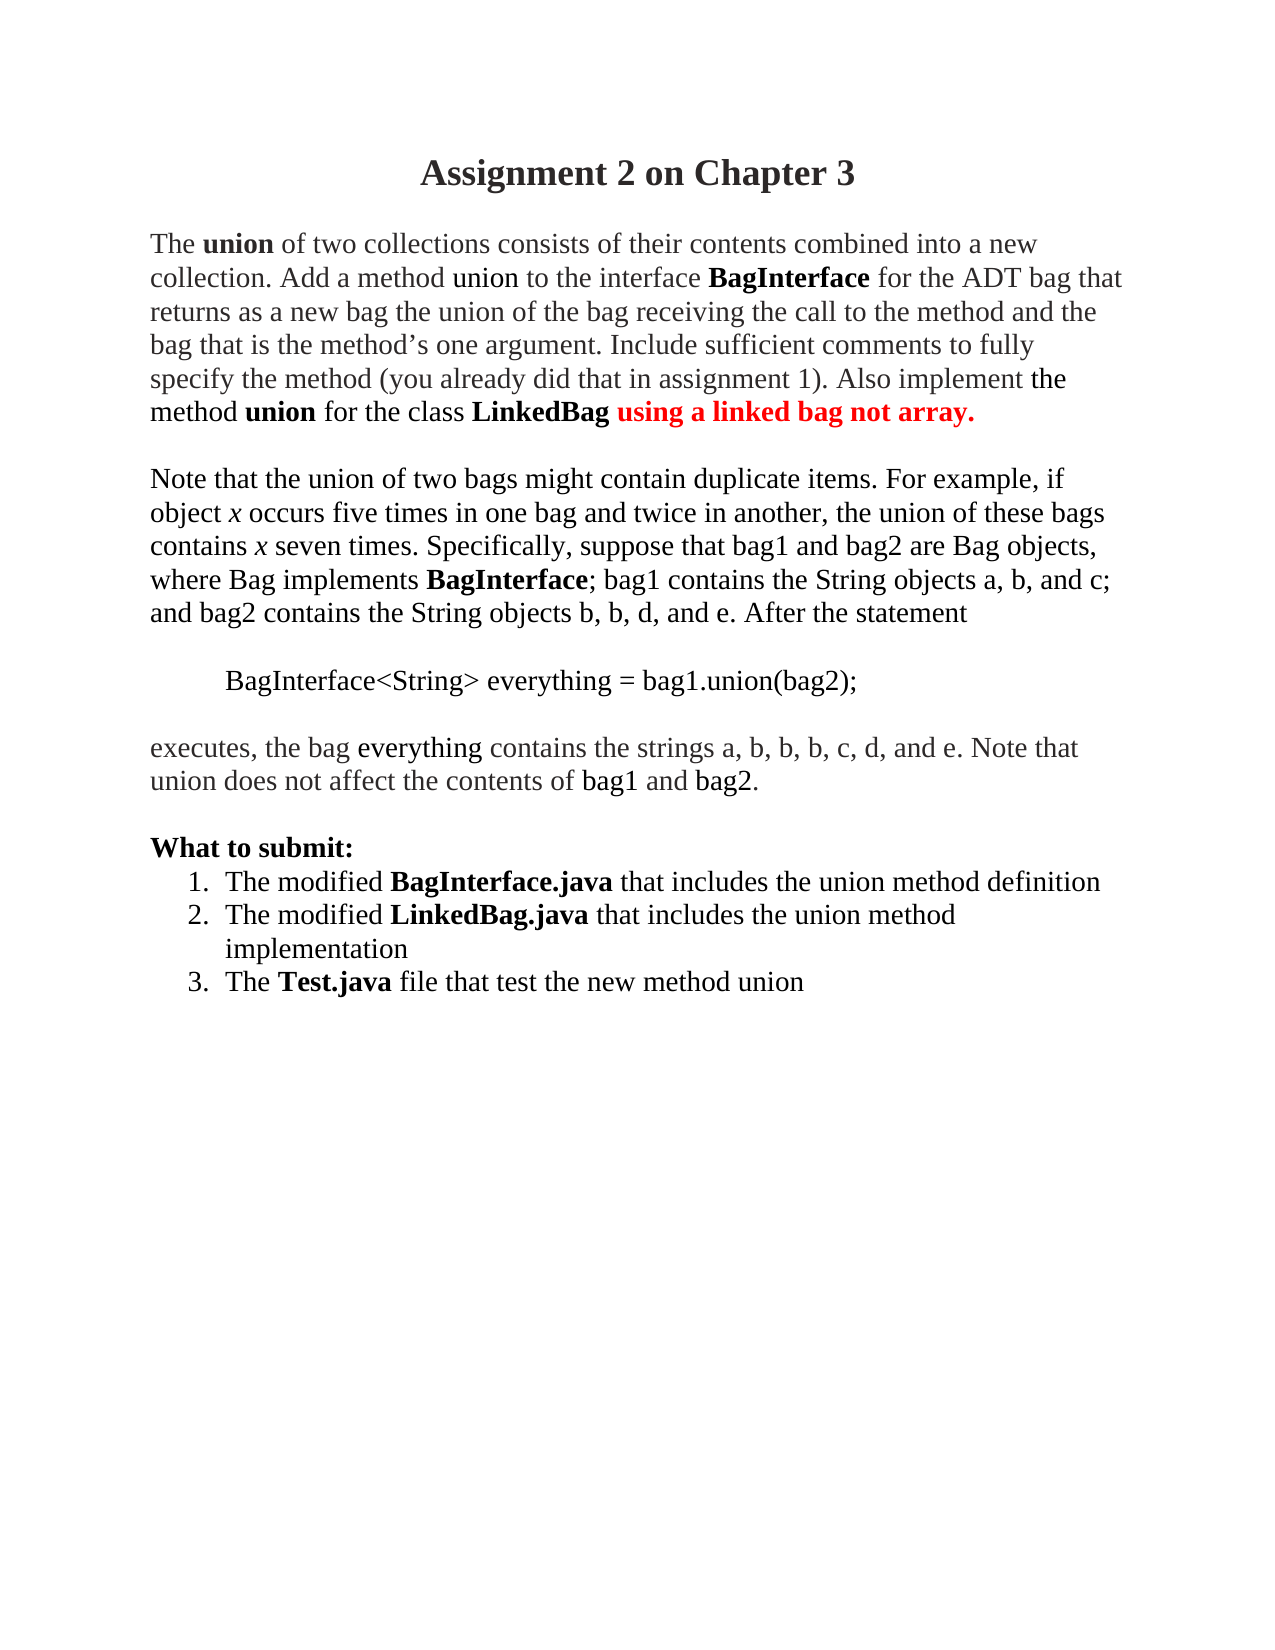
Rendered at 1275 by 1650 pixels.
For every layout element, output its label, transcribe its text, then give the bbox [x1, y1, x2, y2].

list The Test.java file that test the new method union [187, 964, 1125, 998]
text Assignment 2 on Chapter 3 [150, 150, 1125, 193]
list The modified LinkedBag.java that includes the union method implementation [187, 897, 1125, 964]
text Note that the union of two bags might contain duplicate items. For example, if object x occurs five times in one bag and twice in another, the union of these bags contains x seven times. Specifically, suppose that bag1 and bag2 are Bag objects, where Bag implements BagInterface; bag1 contains the String objects a, b, and c; and bag2 contains the String objects b, b, d, and e. After the statement [150, 461, 1125, 629]
text What to submit: [150, 830, 1125, 864]
text The union of two collections consists of their contents combined into a new collection. Add a method union to the interface BagInterface for the ADT bag that returns as a new bag the union of the bag receiving the call to the method and the bag that is the method’s one argument. Include sufficient comments to fully specify the method (you already did that in assignment 1). Also implement the method union for the class LinkedBag using a linked bag not array. [150, 227, 1125, 428]
text executes, the bag everything contains the strings a, b, b, b, c, d, and e. Note that union does not affect the contents of bag1 and bag2. [150, 730, 1125, 797]
text BagInterface<String> everything = bag1.union(bag2); [150, 663, 1125, 696]
list The modified BagInterface.java that includes the union method definition [187, 864, 1125, 897]
